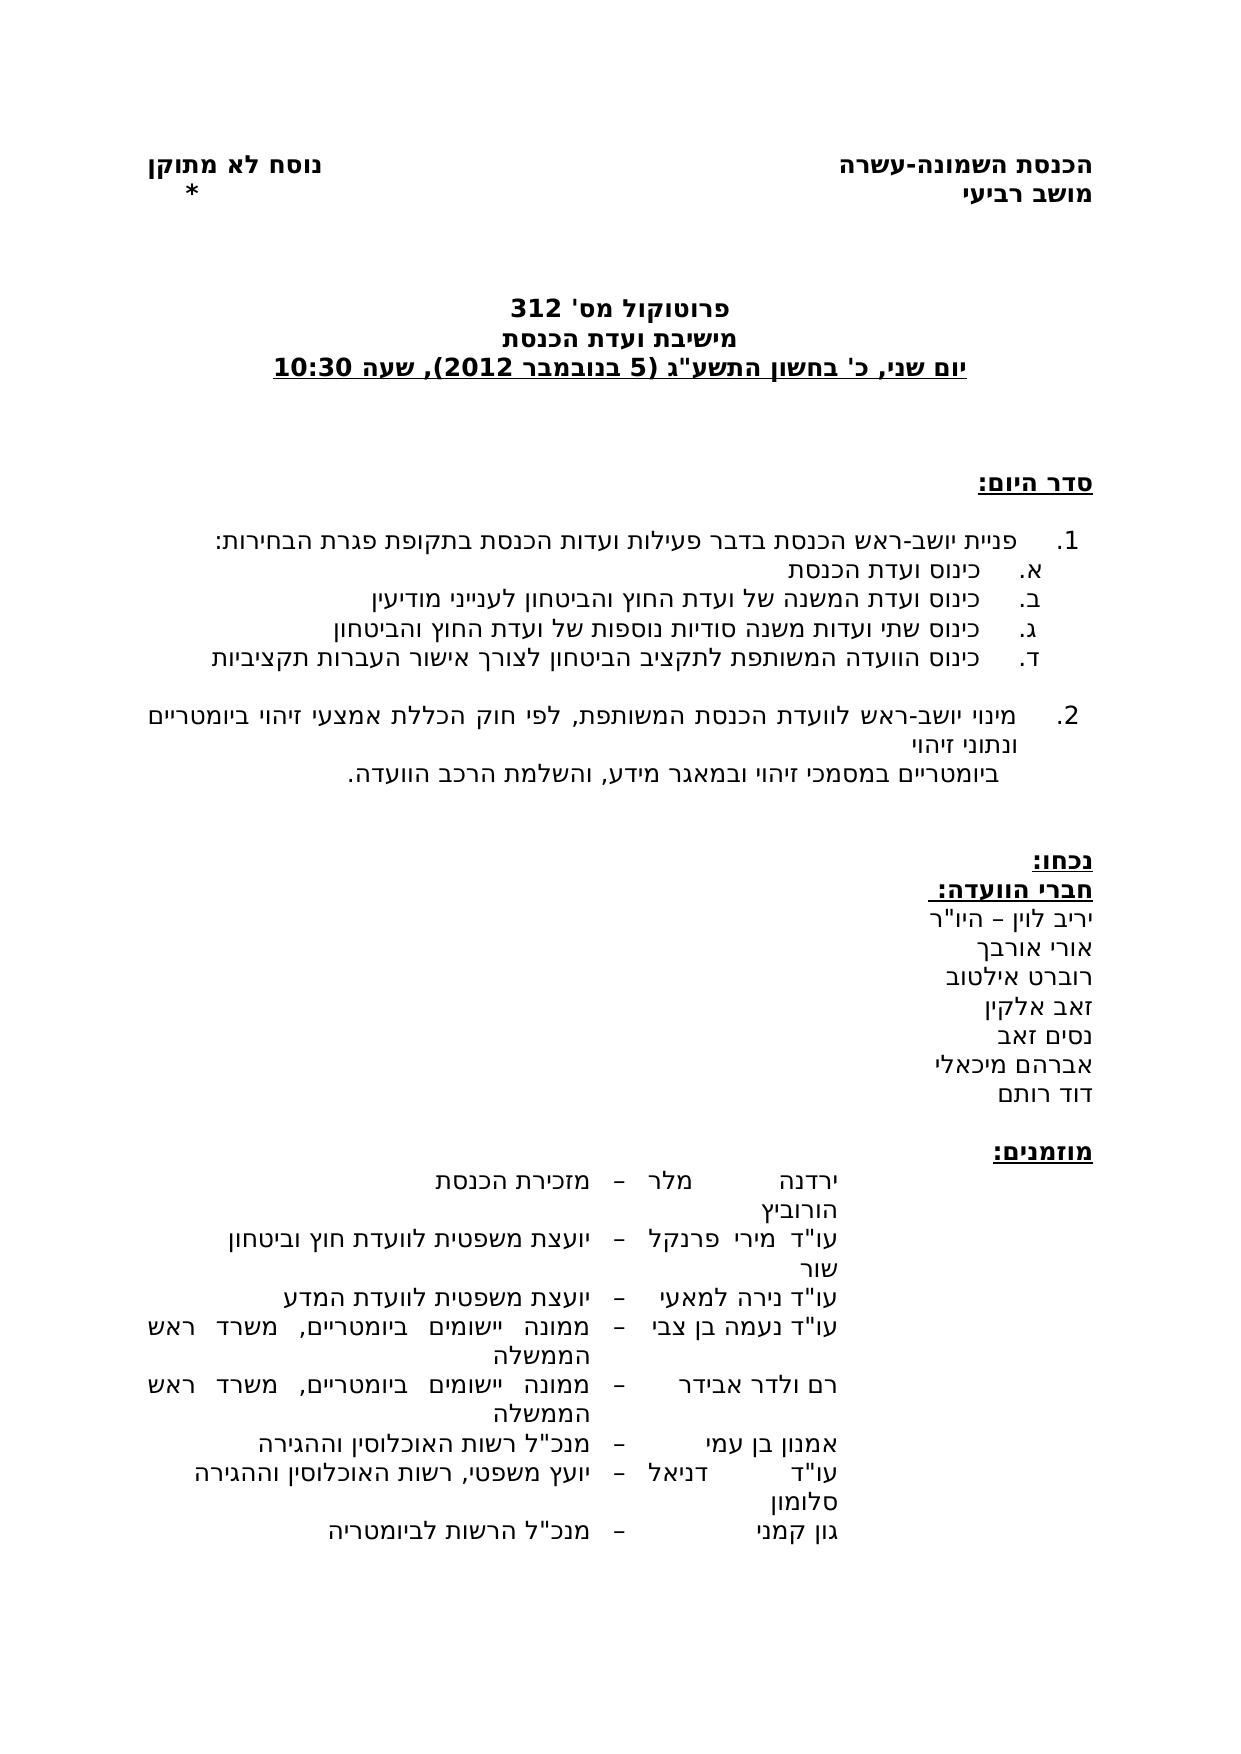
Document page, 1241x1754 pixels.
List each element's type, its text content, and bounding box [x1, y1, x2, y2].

text מישיבת ועדת הכנסת [147, 324, 1093, 353]
text יום שני, כ' בחשון התשע"ג (5 בנובמבר 2012), שעה 10:30 [147, 353, 1093, 382]
table_cell עו"ד מירי פרנקל שור [637, 1225, 849, 1283]
table_cell מנכ"ל הרשות לביומטריה [136, 1516, 602, 1545]
text חברי הוועדה: [147, 875, 1093, 904]
text הכנסת השמונה-עשרה [657, 150, 1093, 179]
table_header ירדנה מלר הורוביץ [637, 1166, 849, 1224]
table_cell אמנון בן עמי [637, 1429, 849, 1458]
table_cell ממונה יישומים ביומטריים, משרד ראש הממשלה [136, 1370, 602, 1429]
table_cell יועץ משפטי, רשות האוכלוסין וההגירה [136, 1458, 602, 1516]
list מינוי יושב-ראש לוועדת הכנסת המשותפת, לפי חוק הכללת אמצעי זיהוי ביומטריים ונתוני זיהוי [147, 701, 1056, 759]
text רוברט אילטוב [147, 962, 1093, 992]
table_cell מנכ"ל רשות האוכלוסין וההגירה [136, 1429, 602, 1458]
text פרוטוקול מס' 312 [147, 294, 1093, 324]
text ביומטריים במסמכי זיהוי ובמאגר מידע, והשלמת הרכב הוועדה. [147, 759, 1056, 788]
table_cell גון קמני [637, 1516, 849, 1545]
text זאב אלקין [147, 992, 1093, 1021]
text אורי אורבך [147, 933, 1093, 962]
list פניית יושב-ראש הכנסת בדבר פעילות ועדות הכנסת בתקופת פגרת הבחירות: [147, 526, 1056, 555]
table_cell – [602, 1225, 637, 1283]
list כינוס הוועדה המשותפת לתקציב הביטחון לצורך אישור העברות תקציביות [147, 643, 1018, 672]
text נסים זאב [147, 1021, 1093, 1050]
list כינוס ועדת הכנסת [147, 555, 1018, 584]
table_cell עו"ד נירה למאעי [637, 1283, 849, 1312]
table_cell ממונה יישומים ביומטריים, משרד ראש הממשלה [136, 1312, 602, 1370]
table_cell – [602, 1458, 637, 1516]
text דוד רותם [147, 1079, 1093, 1108]
text נכחו: [147, 846, 1093, 875]
table_header – [602, 1166, 637, 1224]
list כינוס ועדת המשנה של ועדת החוץ והביטחון לענייני מודיעין [147, 584, 1018, 614]
table_header מזכירת הכנסת [136, 1166, 602, 1224]
table_cell עו"ד דניאל סלומון [637, 1458, 849, 1516]
table_cell – [602, 1370, 637, 1429]
text נוסח לא מתוקן [147, 150, 583, 179]
table_cell עו"ד נעמה בן צבי [637, 1312, 849, 1370]
text מושב רביעי * [147, 179, 1093, 208]
table_cell יועצת משפטית לוועדת חוץ וביטחון [136, 1225, 602, 1283]
table_cell יועצת משפטית לוועדת המדע [136, 1283, 602, 1312]
table_cell – [602, 1312, 637, 1370]
table_cell – [602, 1429, 637, 1458]
list כינוס שתי ועדות משנה סודיות נוספות של ועדת החוץ והביטחון [147, 614, 1018, 643]
text מוזמנים: [147, 1137, 1093, 1166]
text סדר היום: [147, 468, 1093, 497]
table_cell רם ולדר אבידר [637, 1370, 849, 1429]
table_cell – [602, 1516, 637, 1545]
table_cell – [602, 1283, 637, 1312]
text יריב לוין – היו"ר [147, 904, 1093, 933]
text אברהם מיכאלי [147, 1050, 1093, 1079]
